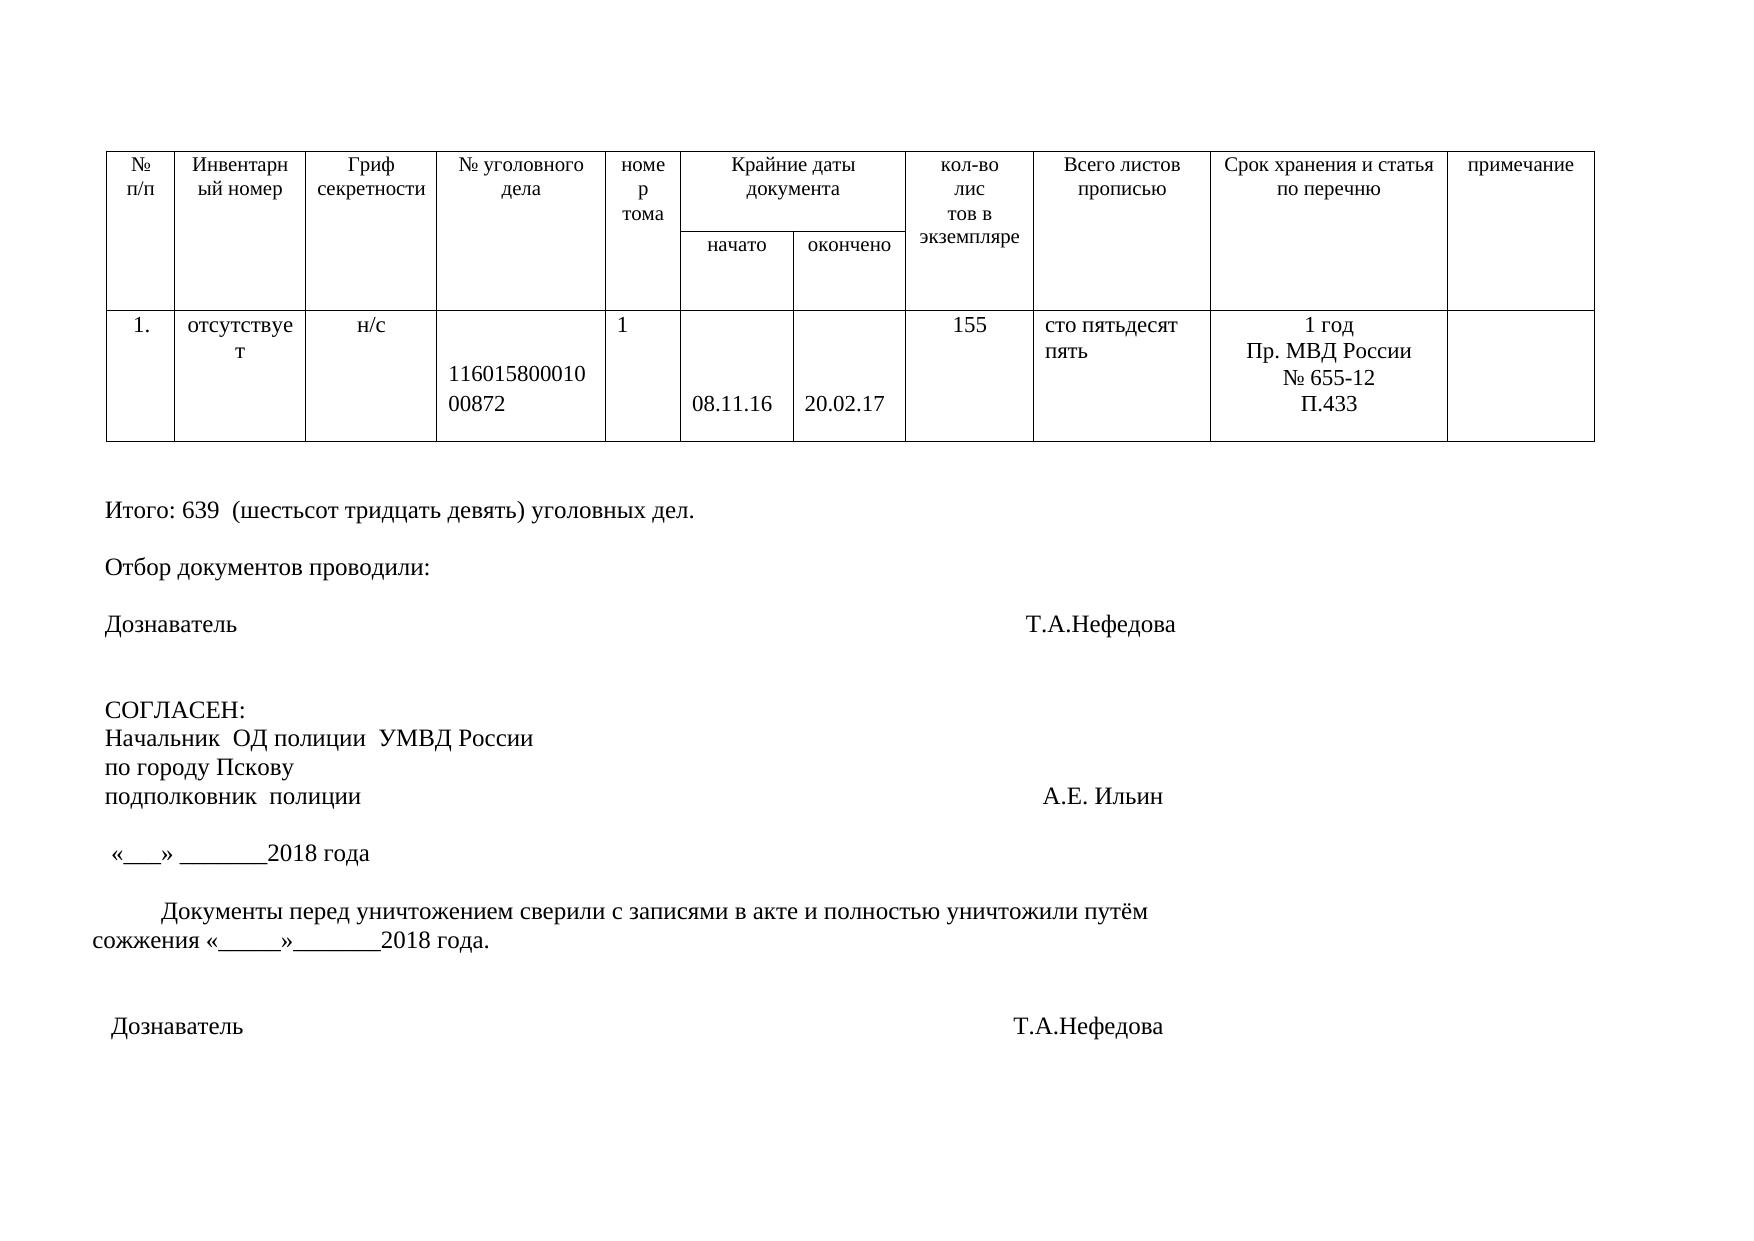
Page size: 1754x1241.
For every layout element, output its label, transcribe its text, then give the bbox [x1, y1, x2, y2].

table_header Гриф секретности [306, 152, 436, 310]
text СОГЛАСЕН: [29, 695, 1636, 723]
text «___» _______2018 года [29, 838, 1636, 867]
table_header Инвентарный номер [175, 152, 305, 310]
table_cell [107, 311, 174, 441]
text Начальник ОД полиции УМВД России [29, 723, 1636, 752]
table_header номер тома [606, 152, 680, 310]
text Дознаватель Т.А.Нефедова [29, 609, 1636, 638]
text Итого: 639 (шестьсот тридцать девять) уголовных дел. [29, 495, 1636, 524]
text сожжения «_____»_______2018 года. [29, 925, 1636, 953]
text Дознаватель Т.А.Нефедова [29, 1011, 1636, 1040]
table_header Срок хранения и статья по перечню [1211, 152, 1447, 310]
table_header Всего листов прописью [1034, 152, 1210, 310]
table_cell сто пятьдесят пять [1034, 311, 1210, 441]
table_header Крайние даты документа [681, 152, 905, 231]
table_cell отсутствует [175, 311, 305, 441]
table_cell н/с [306, 311, 436, 441]
text Отбор документов проводили: [29, 552, 1636, 581]
table_cell начато [681, 232, 793, 310]
table_cell 20.02.17 [794, 311, 905, 441]
table_header № п/п [107, 152, 174, 310]
text подполковник полиции А.Е. Ильин [29, 781, 1636, 810]
text по городу Пскову [29, 752, 1636, 781]
text Документы перед уничтожением сверили с записями в акте и полностью уничтожили путём [29, 896, 1636, 925]
table_cell [1448, 311, 1594, 441]
table_header примечание [1448, 152, 1594, 310]
table_cell окончено [794, 232, 905, 310]
table_cell 11601580001000872 [437, 311, 605, 441]
table_cell 1 [606, 311, 680, 441]
table_header кол-во лис тов в экземпляре [906, 152, 1033, 310]
table_cell 08.11.16 [681, 311, 793, 441]
table_cell 1 год Пр. МВД России № 655-12 П.433 [1211, 311, 1447, 441]
table_header № уголовного дела [437, 152, 605, 310]
table_cell 155 [906, 311, 1033, 441]
